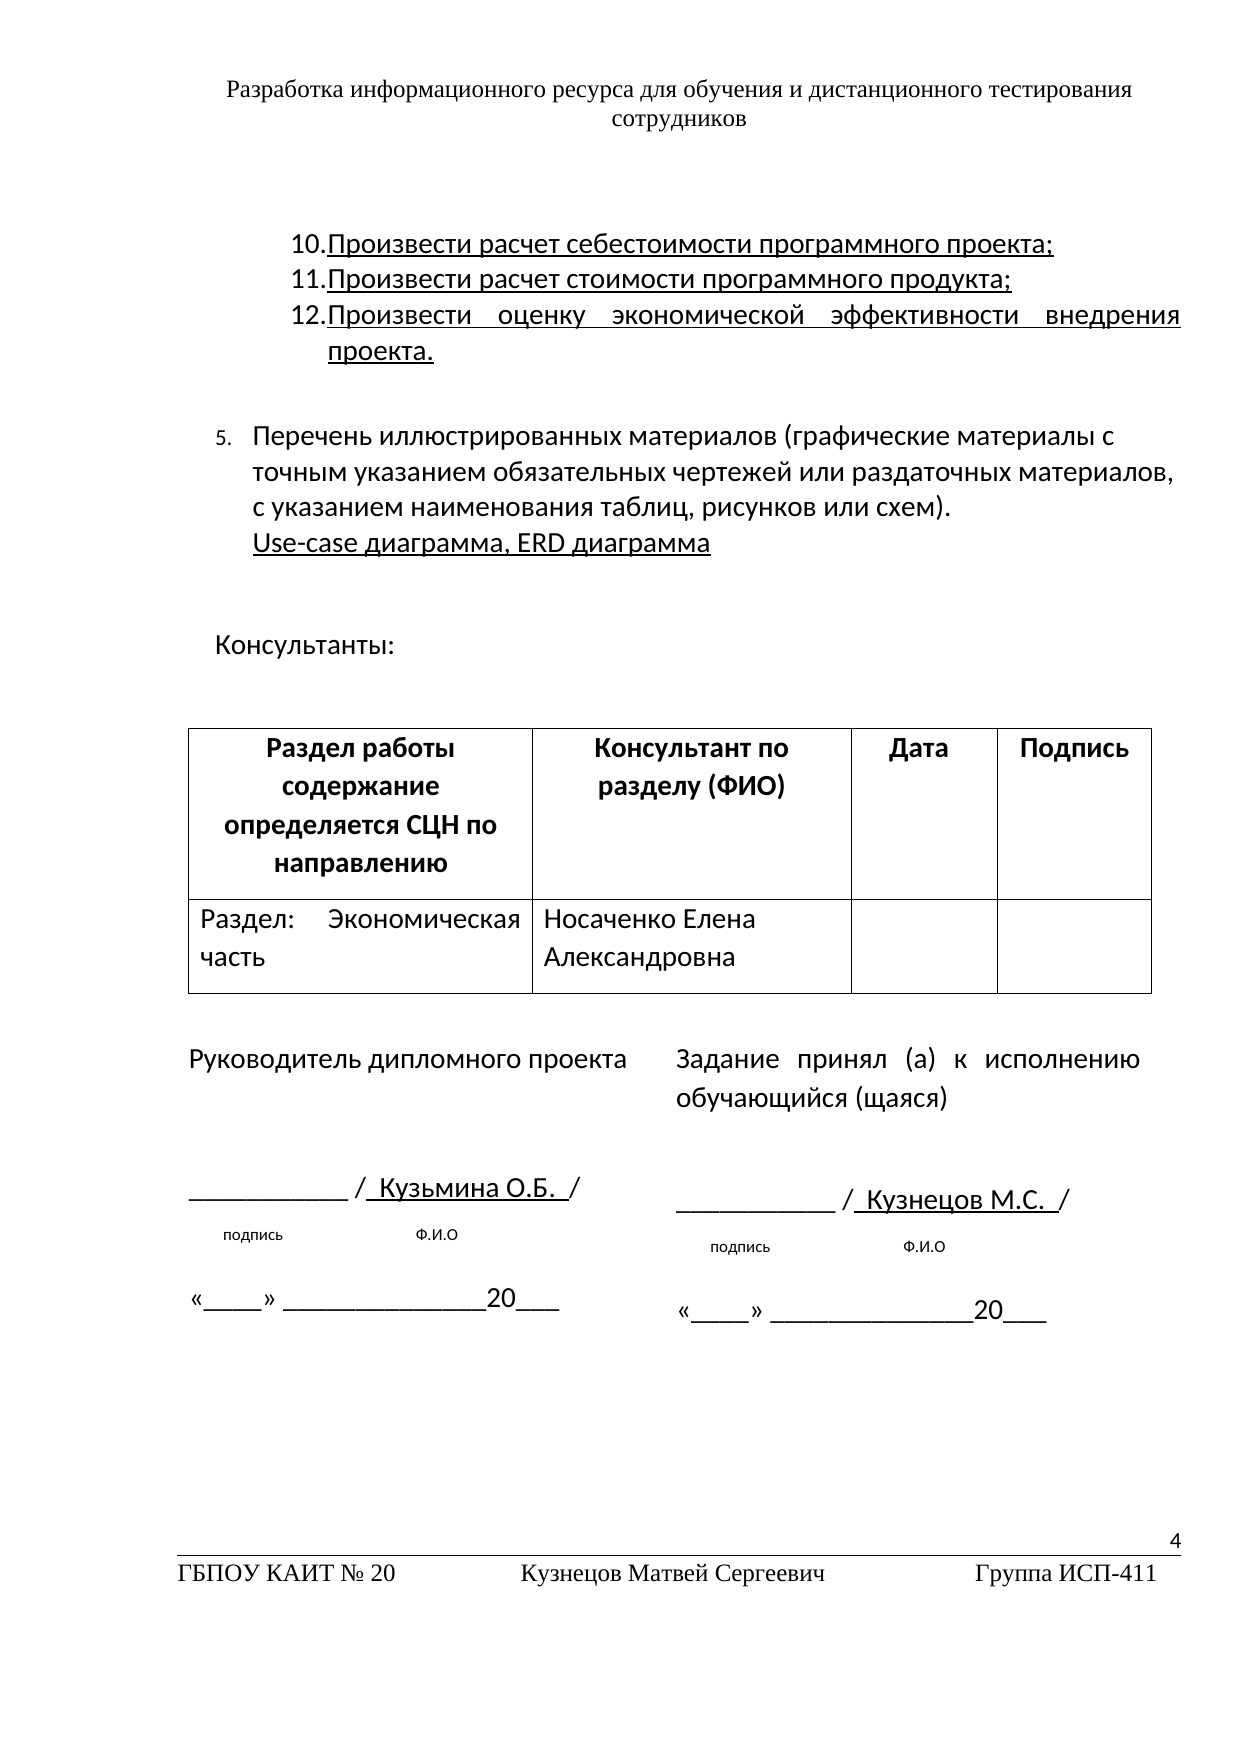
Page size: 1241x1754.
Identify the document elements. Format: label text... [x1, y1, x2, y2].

list Перечень иллюстрированных материалов (графические материалы с точным указанием обязательных чертежей или раздаточных материалов, с указанием наименования таблиц, рисунков или схем). [215, 417, 1181, 524]
table_header Руководитель дипломного проекта ___________ / Кузьмина О.Б. / подпись Ф.И.О «____» ______________20___ [177, 1040, 664, 1443]
table_cell [998, 900, 1151, 992]
table_header Раздел работы содержание определяется СЦН по направлению [189, 729, 532, 899]
table_cell Раздел: Экономическая часть [189, 900, 532, 992]
table_header Дата [852, 729, 997, 899]
table_header Задание принял (а) к исполнению обучающийся (щаяся) ___________ / Кузнецов М.С. / подпись Ф.И.О «____» ______________20___ [665, 1040, 1152, 1443]
table_header Консультант по разделу (ФИО) [533, 729, 851, 899]
table_cell Носаченко Елена Александровна [533, 900, 851, 992]
table_header Подпись [998, 729, 1151, 899]
list Произвести расчет стоимости программного продукта; [290, 261, 1181, 296]
list Произвести расчет себестоимости программного проекта; [290, 225, 1181, 261]
text Use-case диаграмма, ERD диаграмма [252, 524, 1181, 559]
table_cell [852, 900, 997, 992]
text Консультанты: [215, 626, 1181, 662]
list Произвести оценку экономической эффективности внедрения проекта. [290, 296, 1181, 367]
